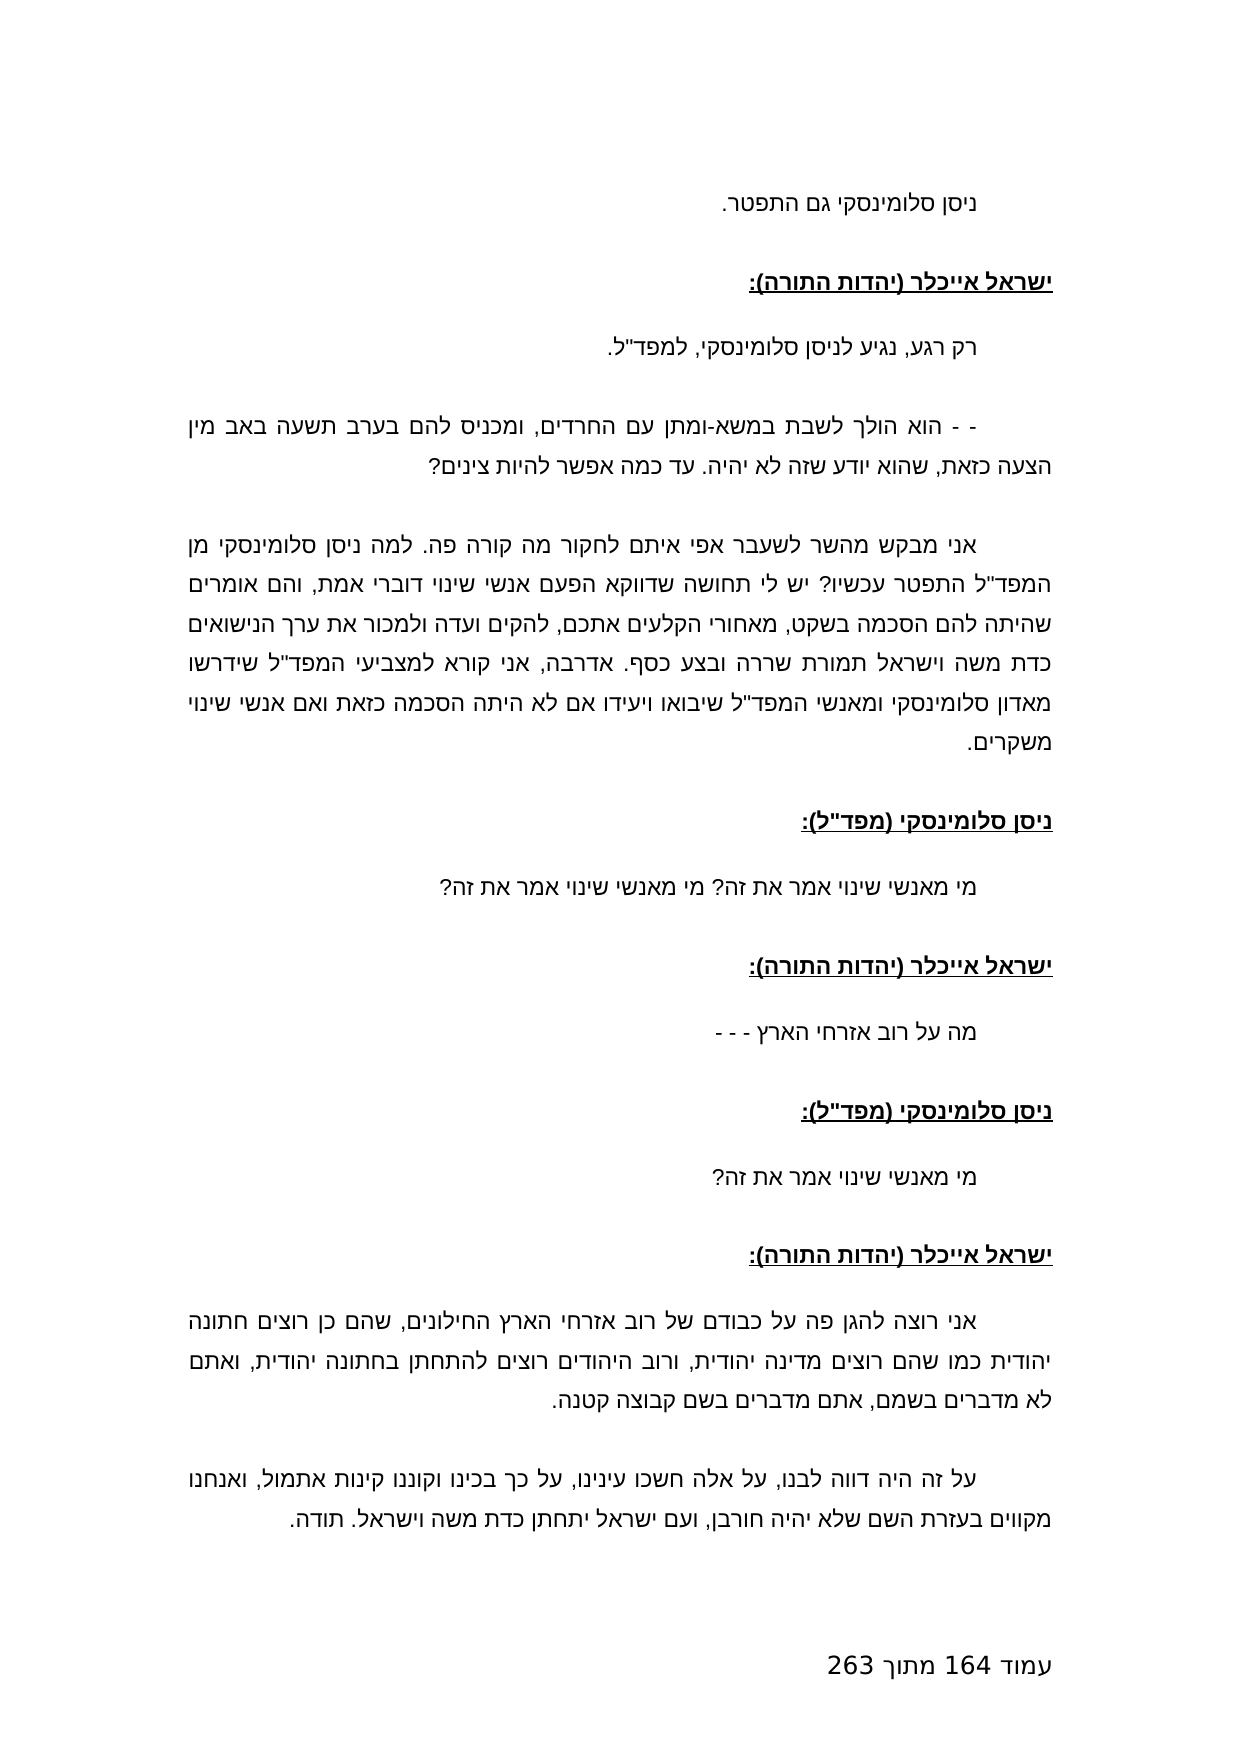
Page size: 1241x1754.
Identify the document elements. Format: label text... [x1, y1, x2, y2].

text - - הוא הולך לשבת במשא-ומתן עם החרדים, ומכניס להם בערב תשעה באב מין הצעה כזאת, שהוא יודע שזה לא יהיה. עד כמה אפשר להיות צינים? [187, 413, 1053, 479]
text על זה היה דווה לבנו, על אלה חשכו עינינו, על כך בכינו וקוננו קינות אתמול, ואנחנו מקווים בעזרת השם שלא יהיה חורבן, ועם ישראל יתחתן כדת משה וישראל. תודה. [187, 1466, 1053, 1532]
text מה על רוב אזרחי הארץ - - - [187, 1019, 1053, 1045]
text ניסן סלומינסקי (מפד"ל): [187, 1098, 1053, 1124]
text ניסן סלומינסקי גם התפטר. [187, 189, 1053, 216]
text ישראל אייכלר (יהדות התורה): [187, 268, 1053, 295]
text מי מאנשי שינוי אמר את זה? [187, 1163, 1053, 1190]
text אני רוצה להגן פה על כבודם של רוב אזרחי הארץ החילונים, שהם כן רוצים חתונה יהודית כמו שהם רוצים מדינה יהודית, ורוב היהודים רוצים להתחתן בחתונה יהודית, ואתם לא מדברים בשמם, אתם מדברים בשם קבוצה קטנה. [187, 1308, 1053, 1413]
text ניסן סלומינסקי (מפד"ל): [187, 808, 1053, 834]
text רק רגע, נגיע לניסן סלומינסקי, למפד"ל. [187, 334, 1053, 361]
text ישראל אייכלר (יהדות התורה): [187, 953, 1053, 979]
text אני מבקש מהשר לשעבר אפי איתם לחקור מה קורה פה. למה ניסן סלומינסקי מן המפד"ל התפטר עכשיו? יש לי תחושה שדווקא הפעם אנשי שינוי דוברי אמת, והם אומרים שהיתה להם הסכמה בשקט, מאחורי הקלעים אתכם, להקים ועדה ולמכור את ערך הנישואים כדת משה וישראל תמורת שררה ובצע כסף. אדרבה, אני קורא למצביעי המפד"ל שידרשו מאדון סלומינסקי ומאנשי המפד"ל שיבואו ויעידו אם לא היתה הסכמה כזאת ואם אנשי שינוי משקרים. [187, 532, 1053, 755]
text מי מאנשי שינוי אמר את זה? מי מאנשי שינוי אמר את זה? [187, 874, 1053, 900]
text ישראל אייכלר (יהדות התורה): [187, 1242, 1053, 1269]
